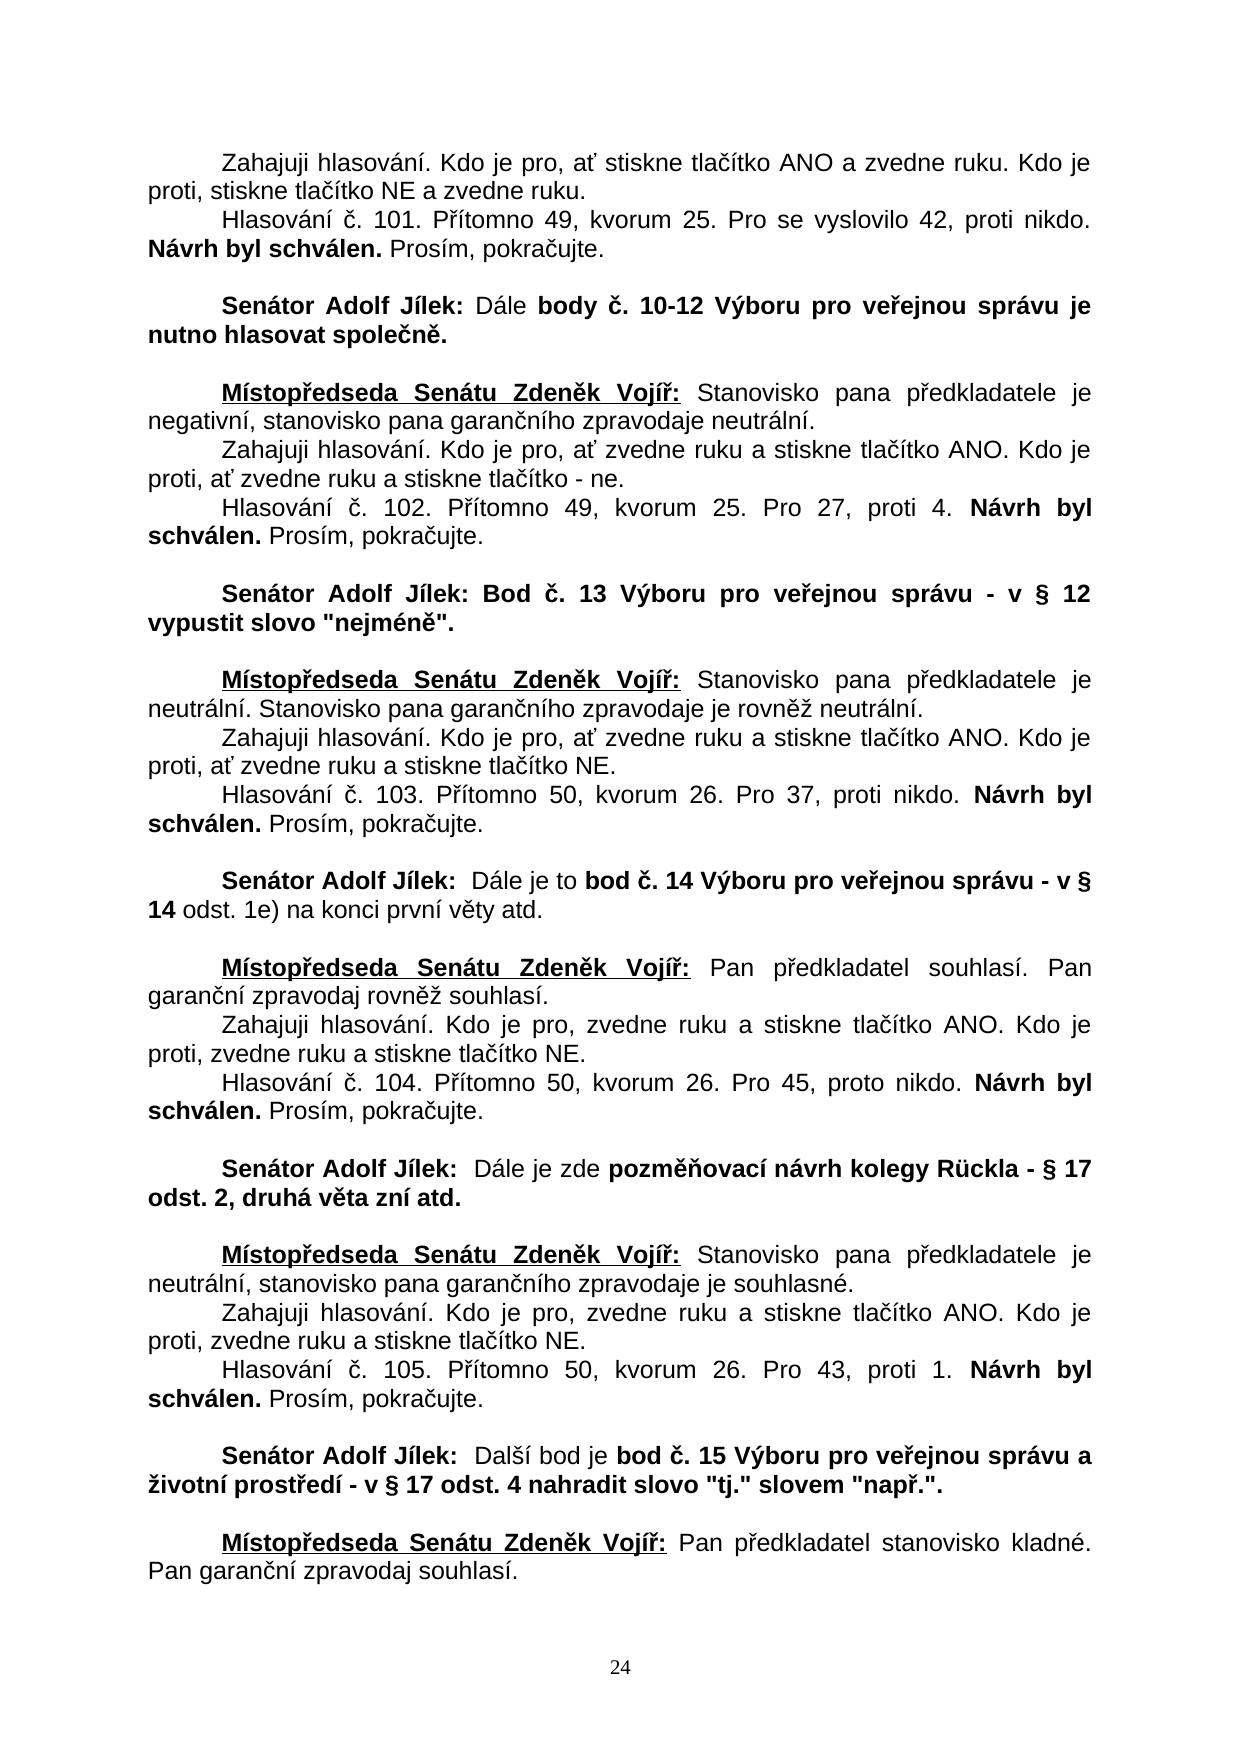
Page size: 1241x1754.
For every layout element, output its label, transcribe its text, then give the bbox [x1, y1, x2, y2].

text Zahajuji hlasování. Kdo je pro, zvedne ruku a stiskne tlačítko ANO. Kdo je proti, zvedne ruku a stiskne tlačítko NE. [148, 1010, 1093, 1068]
text Místopředseda Senátu Zdeněk Vojíř: Stanovisko pana předkladatele je neutrální, stanovisko pana garančního zpravodaje je souhlasné. [148, 1240, 1093, 1298]
text Hlasování č. 103. Přítomno 50, kvorum 26. Pro 37, proti nikdo. Návrh byl schválen. Prosím, pokračujte. [148, 780, 1093, 838]
text Senátor Adolf Jílek: Dále je zde pozměňovací návrh kolegy Rückla - § 17 odst. 2, druhá věta zní atd. [148, 1154, 1093, 1211]
text Senátor Adolf Jílek: Dále je to bod č. 14 Výboru pro veřejnou správu - v § 14 odst. 1e) na konci první věty atd. [148, 866, 1093, 924]
text Hlasování č. 105. Přítomno 50, kvorum 26. Pro 43, proti 1. Návrh byl schválen. Prosím, pokračujte. [148, 1355, 1093, 1413]
text Hlasování č. 101. Přítomno 49, kvorum 25. Pro se vyslovilo 42, proti nikdo. Návrh byl schválen. Prosím, pokračujte. [148, 205, 1093, 263]
text Hlasování č. 104. Přítomno 50, kvorum 26. Pro 45, proto nikdo. Návrh byl schválen. Prosím, pokračujte. [148, 1068, 1093, 1125]
text Zahajuji hlasování. Kdo je pro, ať zvedne ruku a stiskne tlačítko ANO. Kdo je proti, ať zvedne ruku a stiskne tlačítko NE. [148, 723, 1093, 780]
text Hlasování č. 102. Přítomno 49, kvorum 25. Pro 27, proti 4. Návrh byl schválen. Prosím, pokračujte. [148, 493, 1093, 550]
text Místopředseda Senátu Zdeněk Vojíř: Stanovisko pana předkladatele je neutrální. Stanovisko pana garančního zpravodaje je rovněž neutrální. [148, 665, 1093, 723]
text Senátor Adolf Jílek: Bod č. 13 Výboru pro veřejnou správu - v § 12 vypustit slovo "nejméně". [148, 579, 1093, 636]
text Místopředseda Senátu Zdeněk Vojíř: Pan předkladatel souhlasí. Pan garanční zpravodaj rovněž souhlasí. [148, 953, 1093, 1010]
text Zahajuji hlasování. Kdo je pro, ať stiskne tlačítko ANO a zvedne ruku. Kdo je proti, stiskne tlačítko NE a zvedne ruku. [148, 148, 1093, 205]
text Zahajuji hlasování. Kdo je pro, ať zvedne ruku a stiskne tlačítko ANO. Kdo je proti, ať zvedne ruku a stiskne tlačítko - ne. [148, 435, 1093, 493]
text Senátor Adolf Jílek: Další bod je bod č. 15 Výboru pro veřejnou správu a životní prostředí - v § 17 odst. 4 nahradit slovo "tj." slovem "např.". [148, 1441, 1093, 1499]
text Zahajuji hlasování. Kdo je pro, zvedne ruku a stiskne tlačítko ANO. Kdo je proti, zvedne ruku a stiskne tlačítko NE. [148, 1298, 1093, 1355]
text Místopředseda Senátu Zdeněk Vojíř: Stanovisko pana předkladatele je negativní, stanovisko pana garančního zpravodaje neutrální. [148, 378, 1093, 435]
text Senátor Adolf Jílek: Dále body č. 10-12 Výboru pro veřejnou správu je nutno hlasovat společně. [148, 291, 1093, 349]
text Místopředseda Senátu Zdeněk Vojíř: Pan předkladatel stanovisko kladné. Pan garanční zpravodaj souhlasí. [148, 1528, 1093, 1585]
